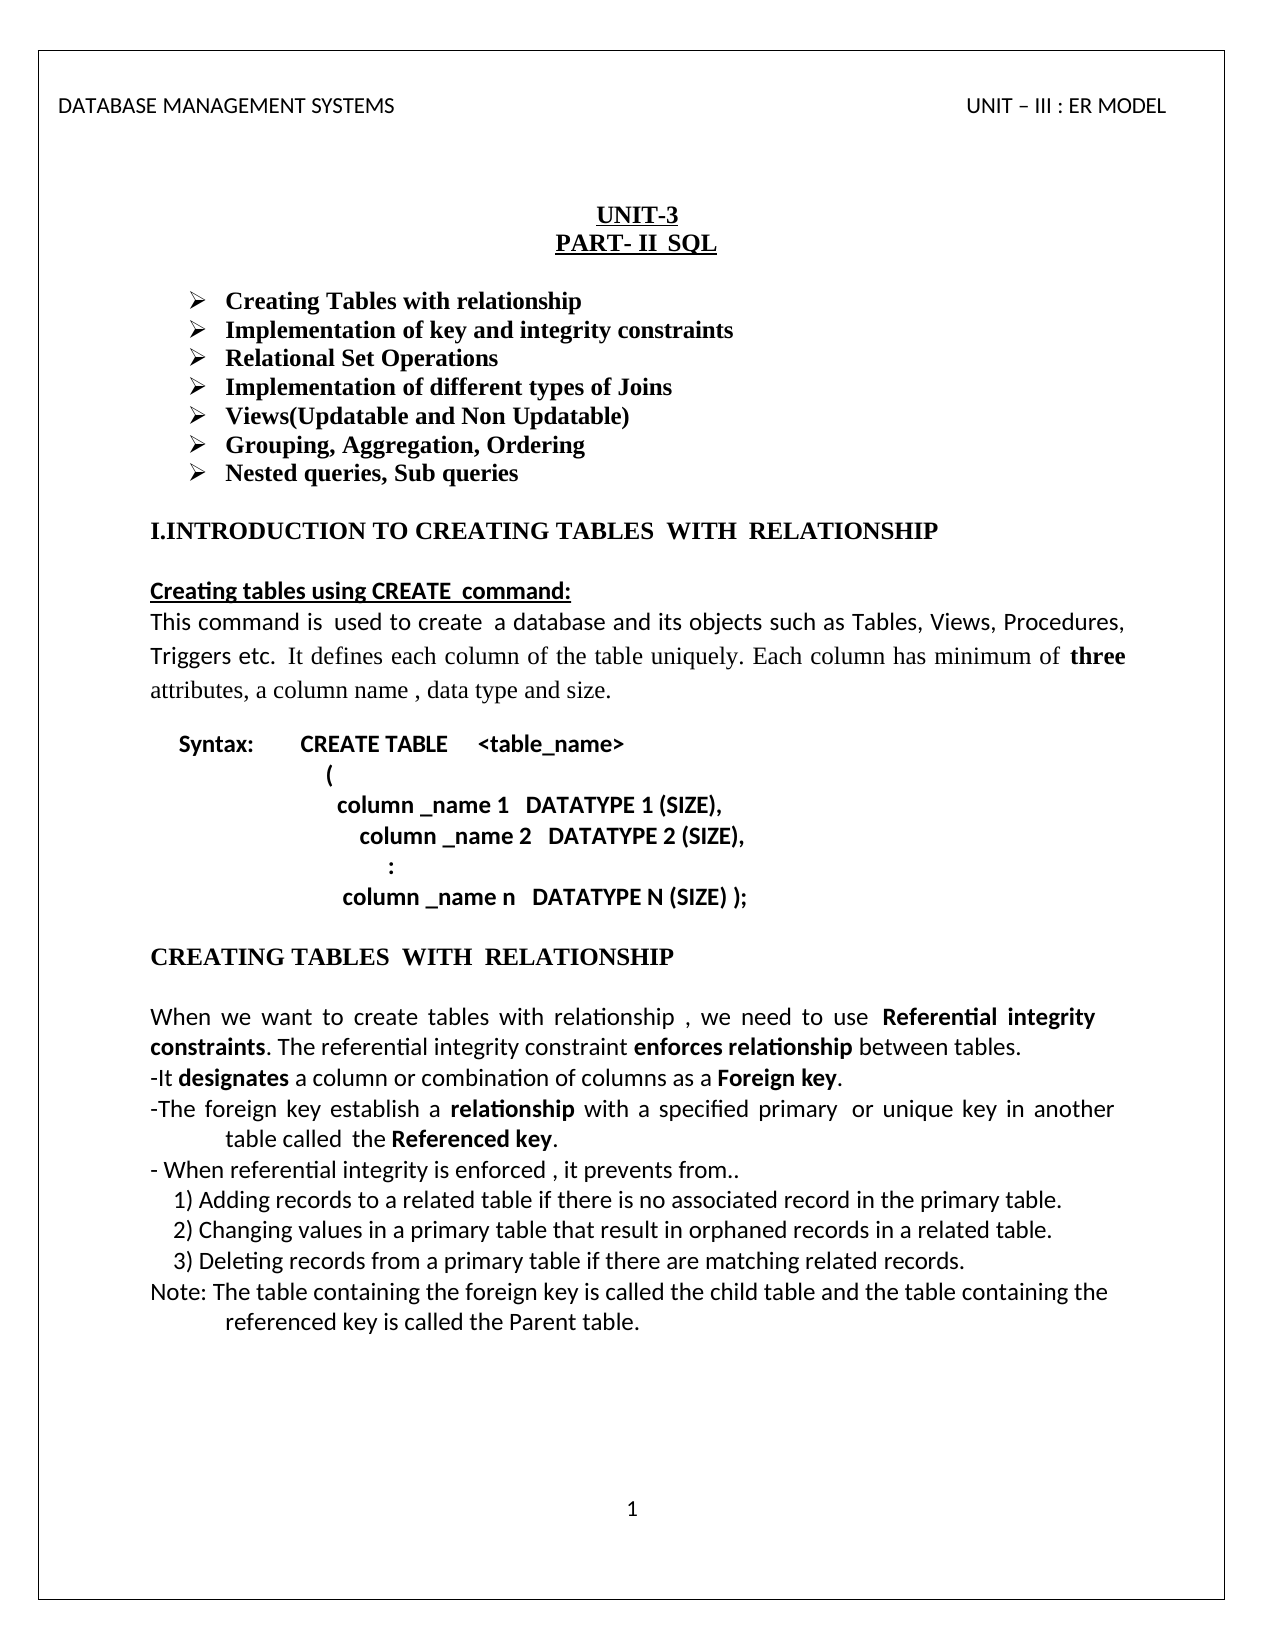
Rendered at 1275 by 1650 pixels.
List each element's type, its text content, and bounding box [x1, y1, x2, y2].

list Implementation of key and integrity constraints [188, 315, 1200, 343]
list Implementation of different types of Joins [188, 372, 1200, 401]
text : [388, 850, 1200, 881]
text column _name 1 DATATYPE 1 (SIZE), [337, 789, 1200, 820]
list When referential integrity is enforced , it prevents from.. [150, 1154, 1200, 1184]
text Note: The table containing the foreign key is called the child table and the table containing the referenced key is called the Parent table. [150, 1276, 1200, 1337]
text ( [325, 759, 1200, 789]
list Nested queries, Sub queries [188, 458, 1200, 487]
text -It designates a column or combination of columns as a Foreign key. [150, 1062, 1200, 1093]
text column _name 2 DATATYPE 2 (SIZE), [359, 820, 1200, 850]
text Creating tables using CREATE command: [150, 575, 1200, 606]
text I.INTRODUCTION TO CREATING TABLES WITH RELATIONSHIP [150, 516, 1200, 545]
text Syntax: CREATE TABLE <table_name> [178, 728, 1200, 759]
list Grouping, Aggregation, Ordering [188, 430, 1200, 458]
text When we want to create tables with relationship , we need to use Referential integrity constraints. The referential integrity constraint enforces relationship between tables. [150, 1001, 1200, 1062]
list Relational Set Operations [188, 343, 1200, 372]
list Views(Updatable and Non Updatable) [188, 401, 1200, 430]
list Changing values in a primary table that result in orphaned records in a related table. [173, 1215, 1200, 1245]
list Deleting records from a primary table if there are matching related records. [173, 1245, 1200, 1276]
text UNIT-3 PART- II SQL [555, 200, 720, 257]
text column _name n DATATYPE N (SIZE) ); [342, 881, 1200, 911]
text DATABASE MANAGEMENT SYSTEMS UNIT – III : ER MODEL [58, 91, 1200, 119]
text CREATING TABLES WITH RELATIONSHIP [150, 942, 1200, 970]
list Creating Tables with relationship [188, 286, 1200, 315]
list Adding records to a related table if there is no associated record in the primary table. [173, 1184, 1200, 1214]
text -The foreign key establish a relationship with a specified primary or unique key in another table called the Referenced key. [150, 1093, 1130, 1154]
text This command is used to create a database and its objects such as Tables, Views, Procedures, Triggers etc. It defines each column of the table uniquely. Each column has minimum of three attributes, a column name , data type and size. [150, 606, 1126, 703]
